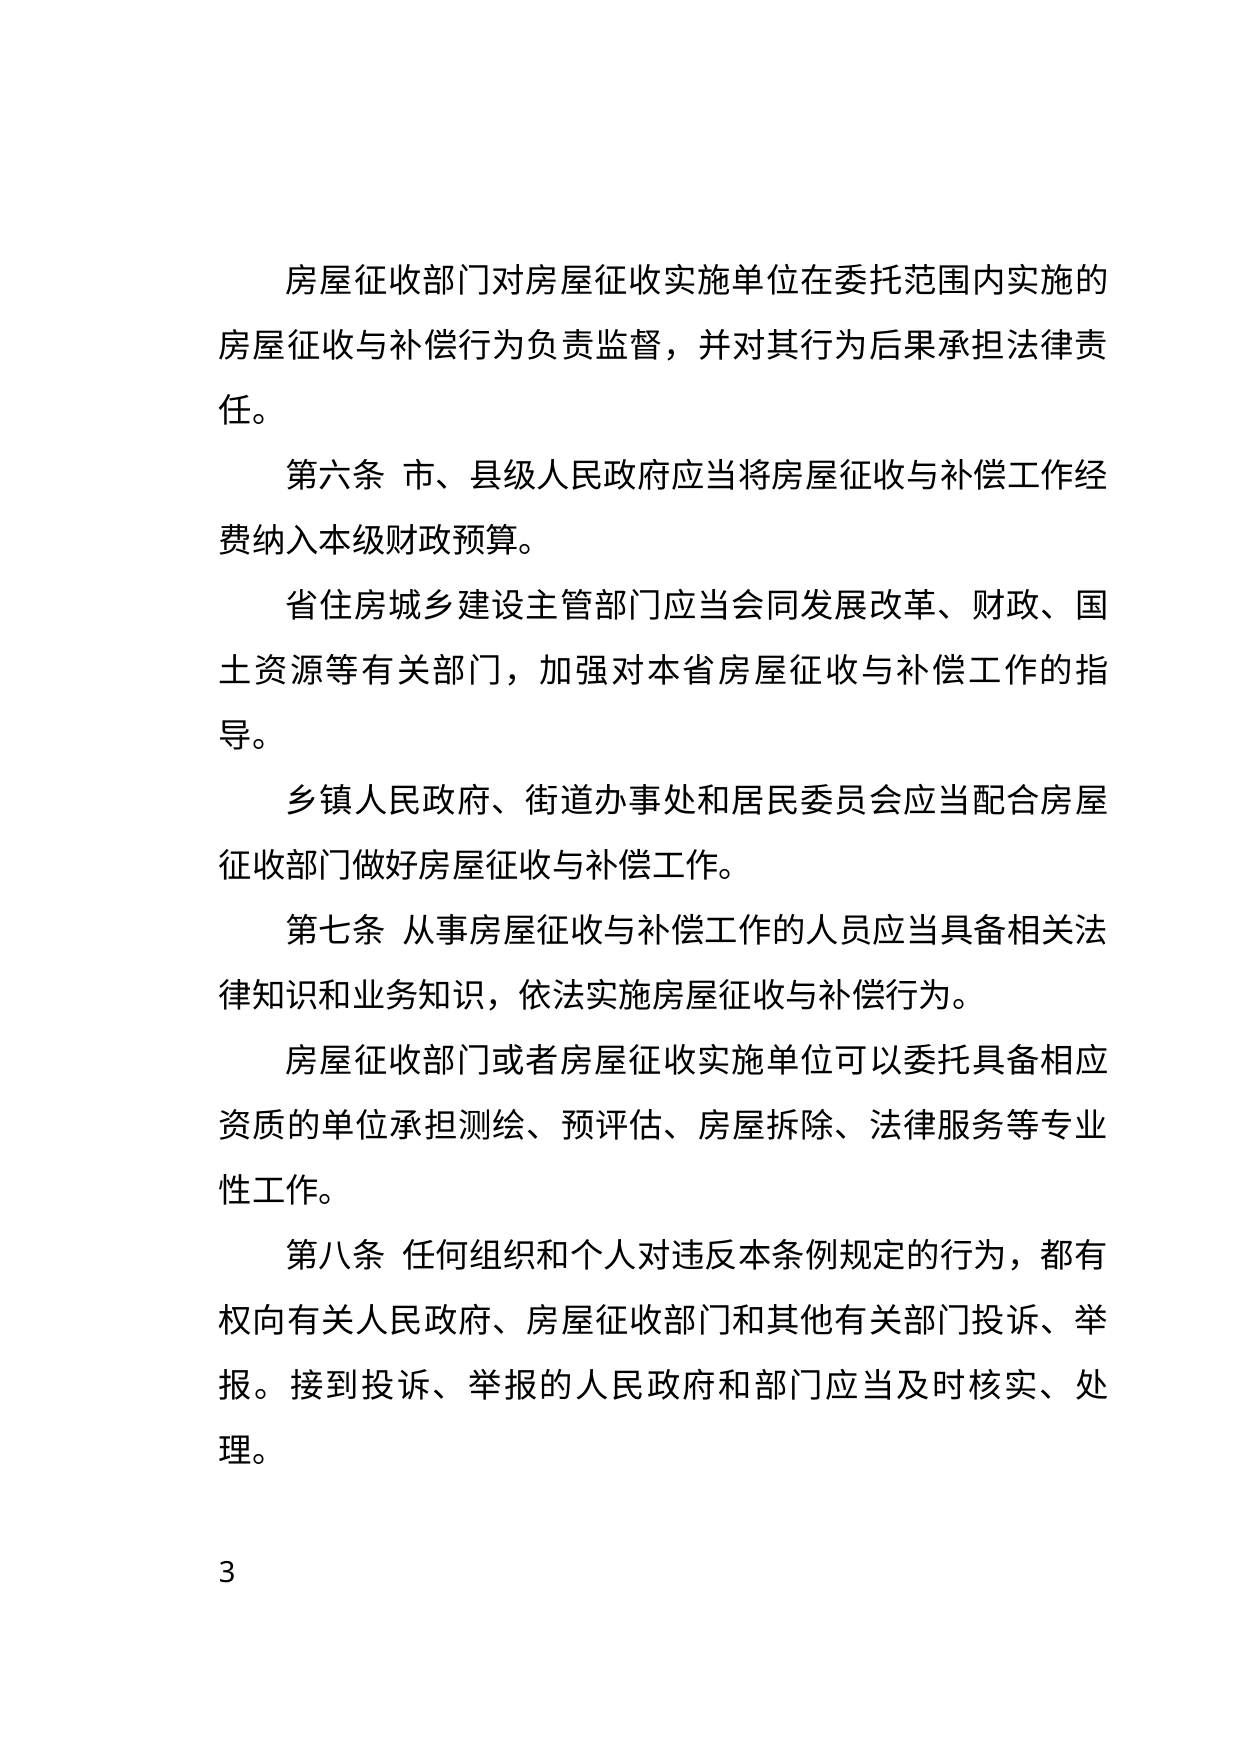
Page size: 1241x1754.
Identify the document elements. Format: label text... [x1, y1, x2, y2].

text 第六条 市、县级人民政府应当将房屋征收与补偿工作经费纳入本级财政预算。 [218, 441, 1110, 571]
text 房屋征收部门对房屋征收实施单位在委托范围内实施的房屋征收与补偿行为负责监督，并对其行为后果承担法律责任。 [218, 246, 1110, 441]
text 省住房城乡建设主管部门应当会同发展改革、财政、国土资源等有关部门，加强对本省房屋征收与补偿工作的指导。 [218, 571, 1110, 766]
text 第八条 任何组织和个人对违反本条例规定的行为，都有权向有关人民政府、房屋征收部门和其他有关部门投诉、举报。接到投诉、举报的人民政府和部门应当及时核实、处理。 [218, 1221, 1110, 1481]
text 第七条 从事房屋征收与补偿工作的人员应当具备相关法律知识和业务知识，依法实施房屋征收与补偿行为。 [218, 896, 1110, 1026]
text 乡镇人民政府、街道办事处和居民委员会应当配合房屋征收部门做好房屋征收与补偿工作。 [218, 766, 1110, 896]
text 房屋征收部门或者房屋征收实施单位可以委托具备相应资质的单位承担测绘、预评估、房屋拆除、法律服务等专业性工作。 [218, 1026, 1110, 1221]
